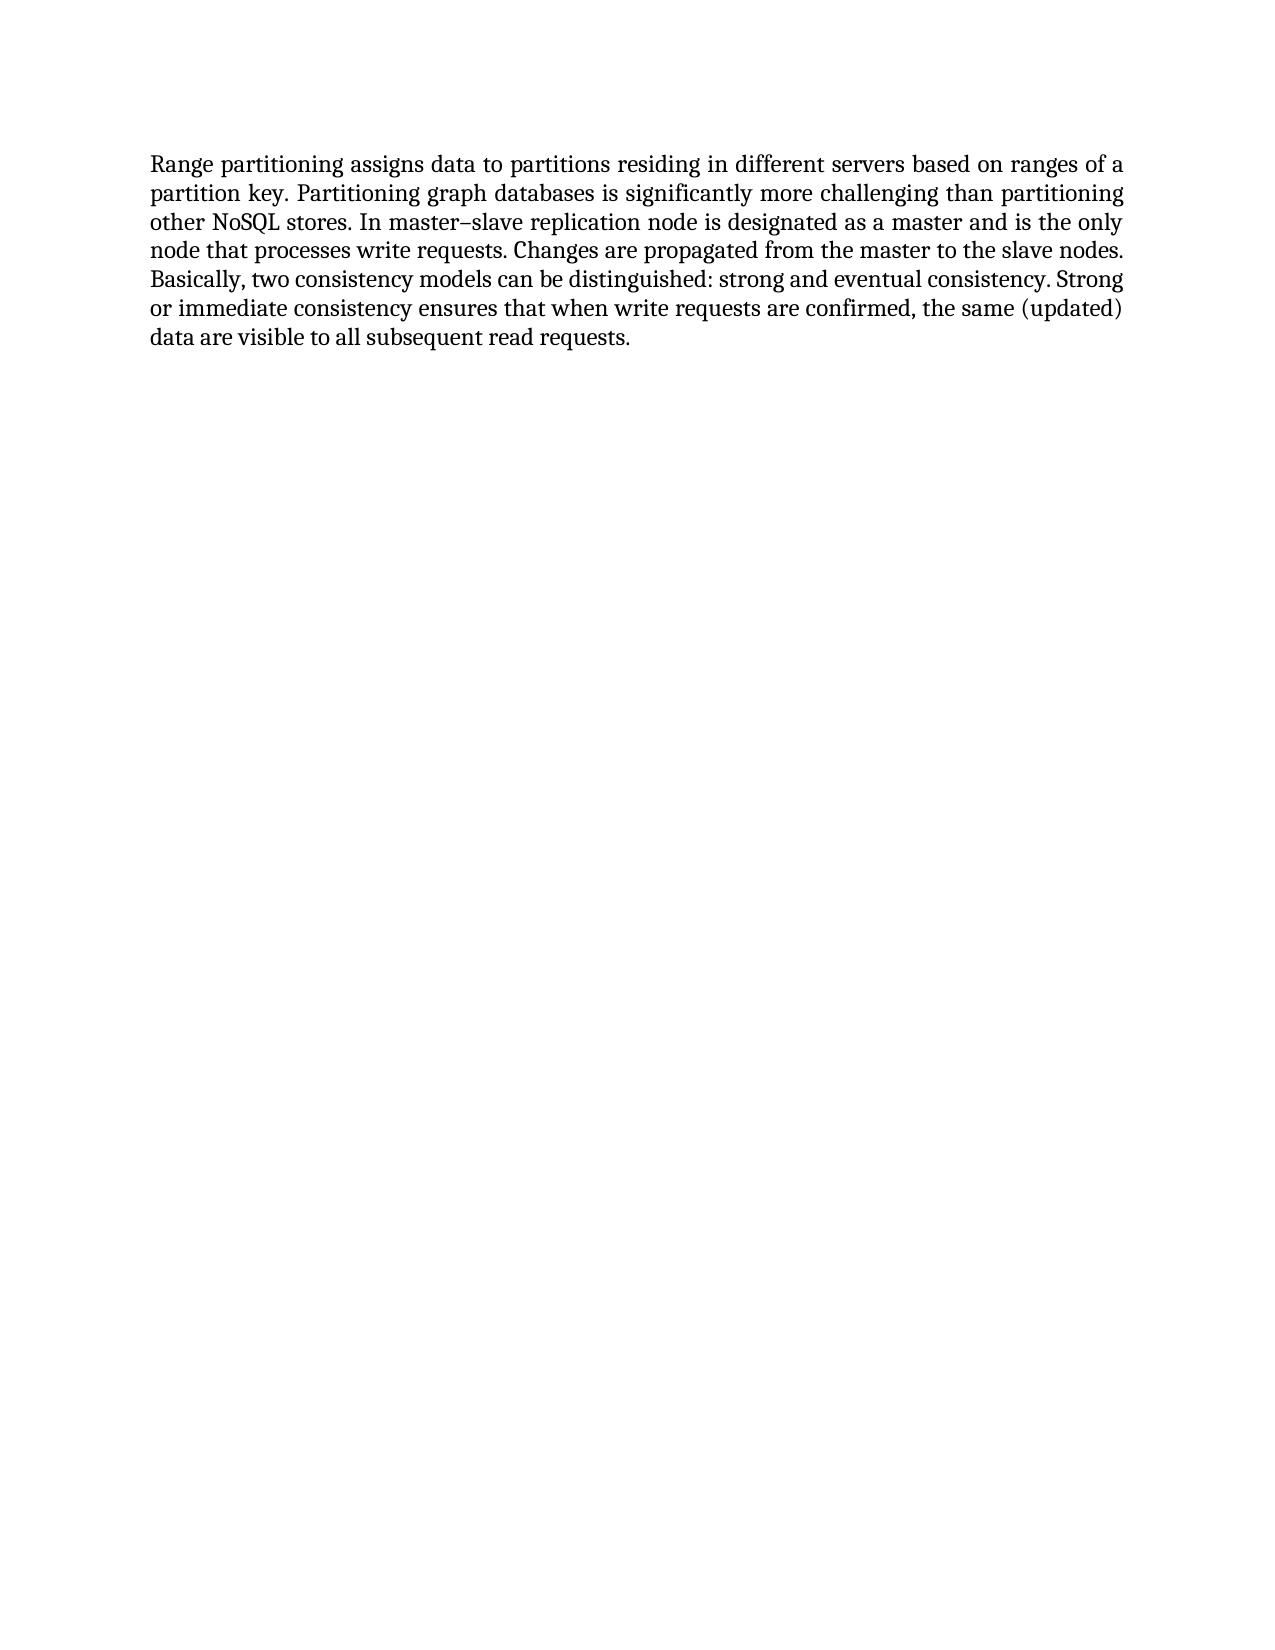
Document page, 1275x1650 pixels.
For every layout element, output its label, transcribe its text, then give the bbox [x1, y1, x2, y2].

text Range partitioning assigns data to partitions residing in different servers based on ranges of a partition key. Partitioning graph databases is significantly more challenging than partitioning other NoSQL stores. In master–slave replication node is designated as a master and is the only node that processes write requests. Changes are propagated from the master to the slave nodes. Basically, two consistency models can be distinguished: strong and eventual consistency. Strong or immediate consistency ensures that when write requests are confirmed, the same (updated) data are visible to all subsequent read requests. [150, 150, 1125, 351]
